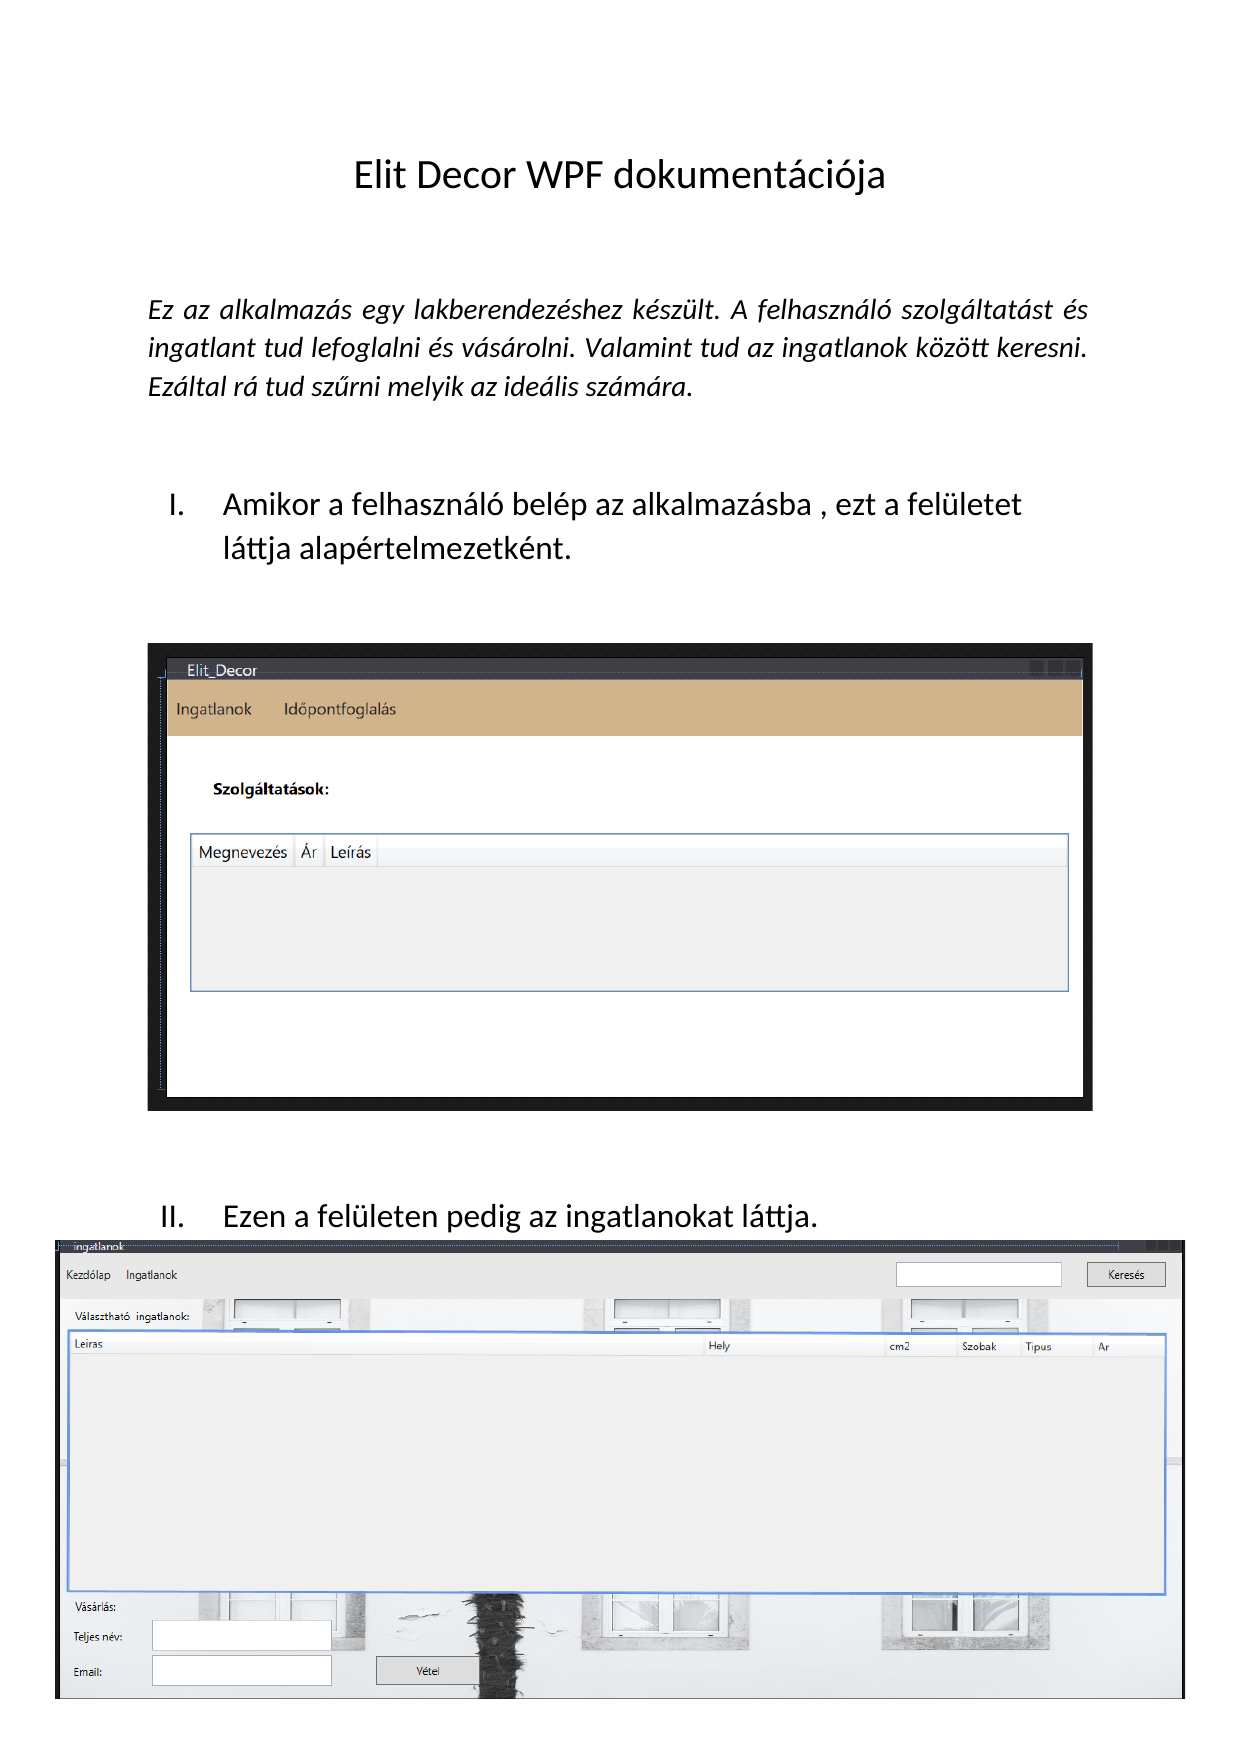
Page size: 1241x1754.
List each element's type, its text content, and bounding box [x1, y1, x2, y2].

list Amikor a felhasználó belép az alkalmazásba , ezt a felületet láttja alapértelmezetként. [185, 483, 1093, 568]
text Ez az alkalmazás egy lakberendezéshez készült. A felhasználó szolgáltatást és ingatlant tud lefoglalni és vásárolni. Valamint tud az ingatlanok között keresni. Ezáltal rá tud szűrni melyik az ideális számára. [148, 291, 1093, 403]
list Ezen a felületen pedig az ingatlanokat láttja. [185, 1195, 1093, 1236]
picture [55, 1240, 1186, 1699]
text Elit Decor WPF dokumentációja [148, 148, 1093, 198]
picture [147, 643, 1093, 1111]
